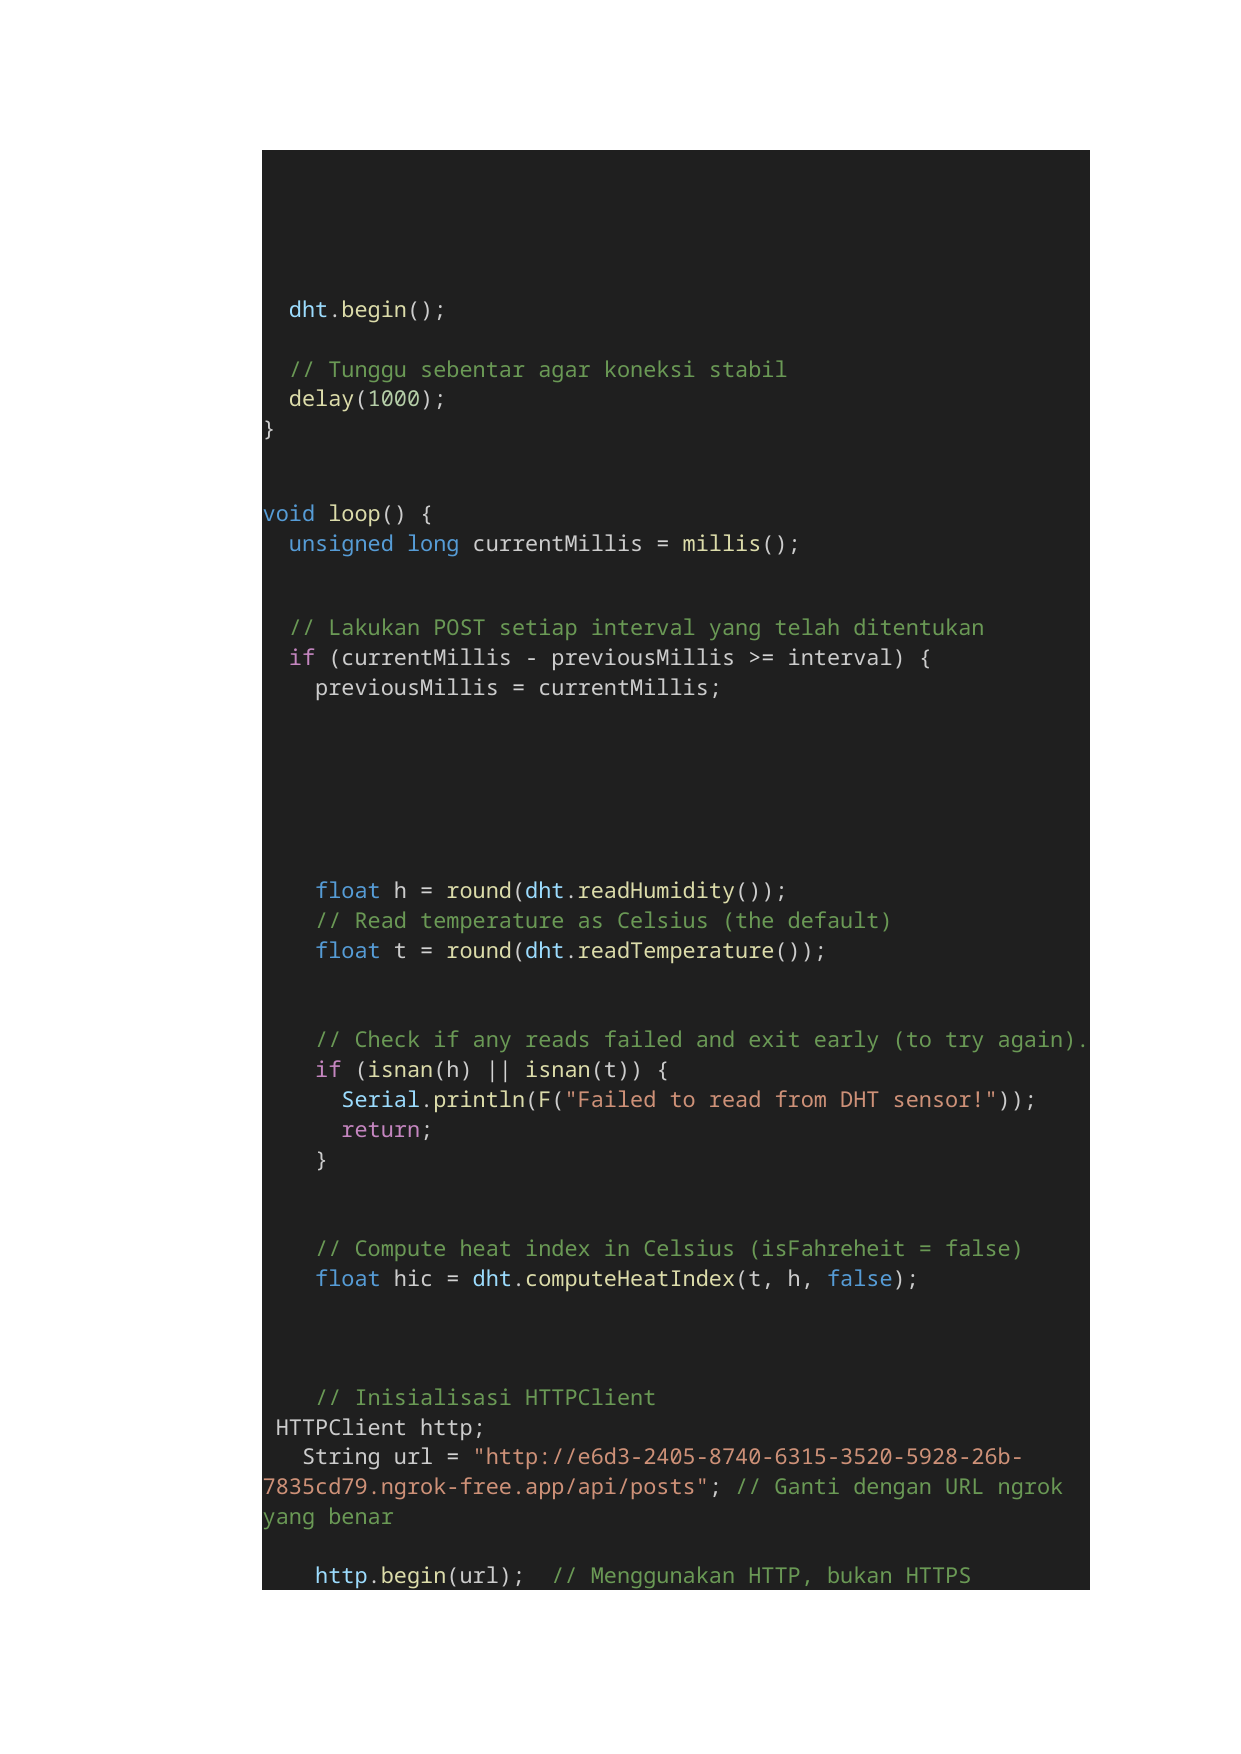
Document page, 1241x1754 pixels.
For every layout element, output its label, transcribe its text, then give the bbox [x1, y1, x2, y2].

text unsigned long currentMillis = millis(); [262, 528, 1090, 557]
text dht.begin(); [262, 294, 1090, 324]
list http.begin(url); // Menggunakan HTTP, bukan HTTPS [262, 1561, 1090, 1590]
text } [262, 1143, 1090, 1173]
text delay(1000); [262, 383, 1090, 413]
text if (isnan(h) || isnan(t)) { [262, 1054, 1090, 1084]
list // Inisialisasi HTTPClient [262, 1382, 1090, 1412]
list HTTPClient http; [262, 1412, 1090, 1441]
text return; [262, 1114, 1090, 1143]
text previousMillis = currentMillis; [262, 672, 1090, 702]
text Serial.println(F("Failed to read from DHT sensor!")); [262, 1084, 1090, 1114]
text void loop() { [262, 498, 1090, 528]
list String url = "http://e6d3-2405-8740-6315-3520-5928-26b-7835cd79.ngrok-free.app/api/posts"; // Ganti dengan URL ngrok yang benar [262, 1441, 1090, 1531]
list float hic = dht.computeHeatIndex(t, h, false); [262, 1263, 1090, 1292]
text // Check if any reads failed and exit early (to try again). [262, 1024, 1090, 1054]
text } [262, 413, 1090, 443]
text // Read temperature as Celsius (the default) [262, 905, 1090, 935]
text float h = round(dht.readHumidity()); [262, 875, 1090, 905]
text float t = round(dht.readTemperature()); [262, 935, 1090, 965]
text // Tunggu sebentar agar koneksi stabil [262, 354, 1090, 383]
text if (currentMillis - previousMillis >= interval) { [262, 642, 1090, 672]
list // Compute heat index in Celsius (isFahreheit = false) [262, 1233, 1090, 1263]
text // Lakukan POST setiap interval yang telah ditentukan [262, 612, 1090, 642]
